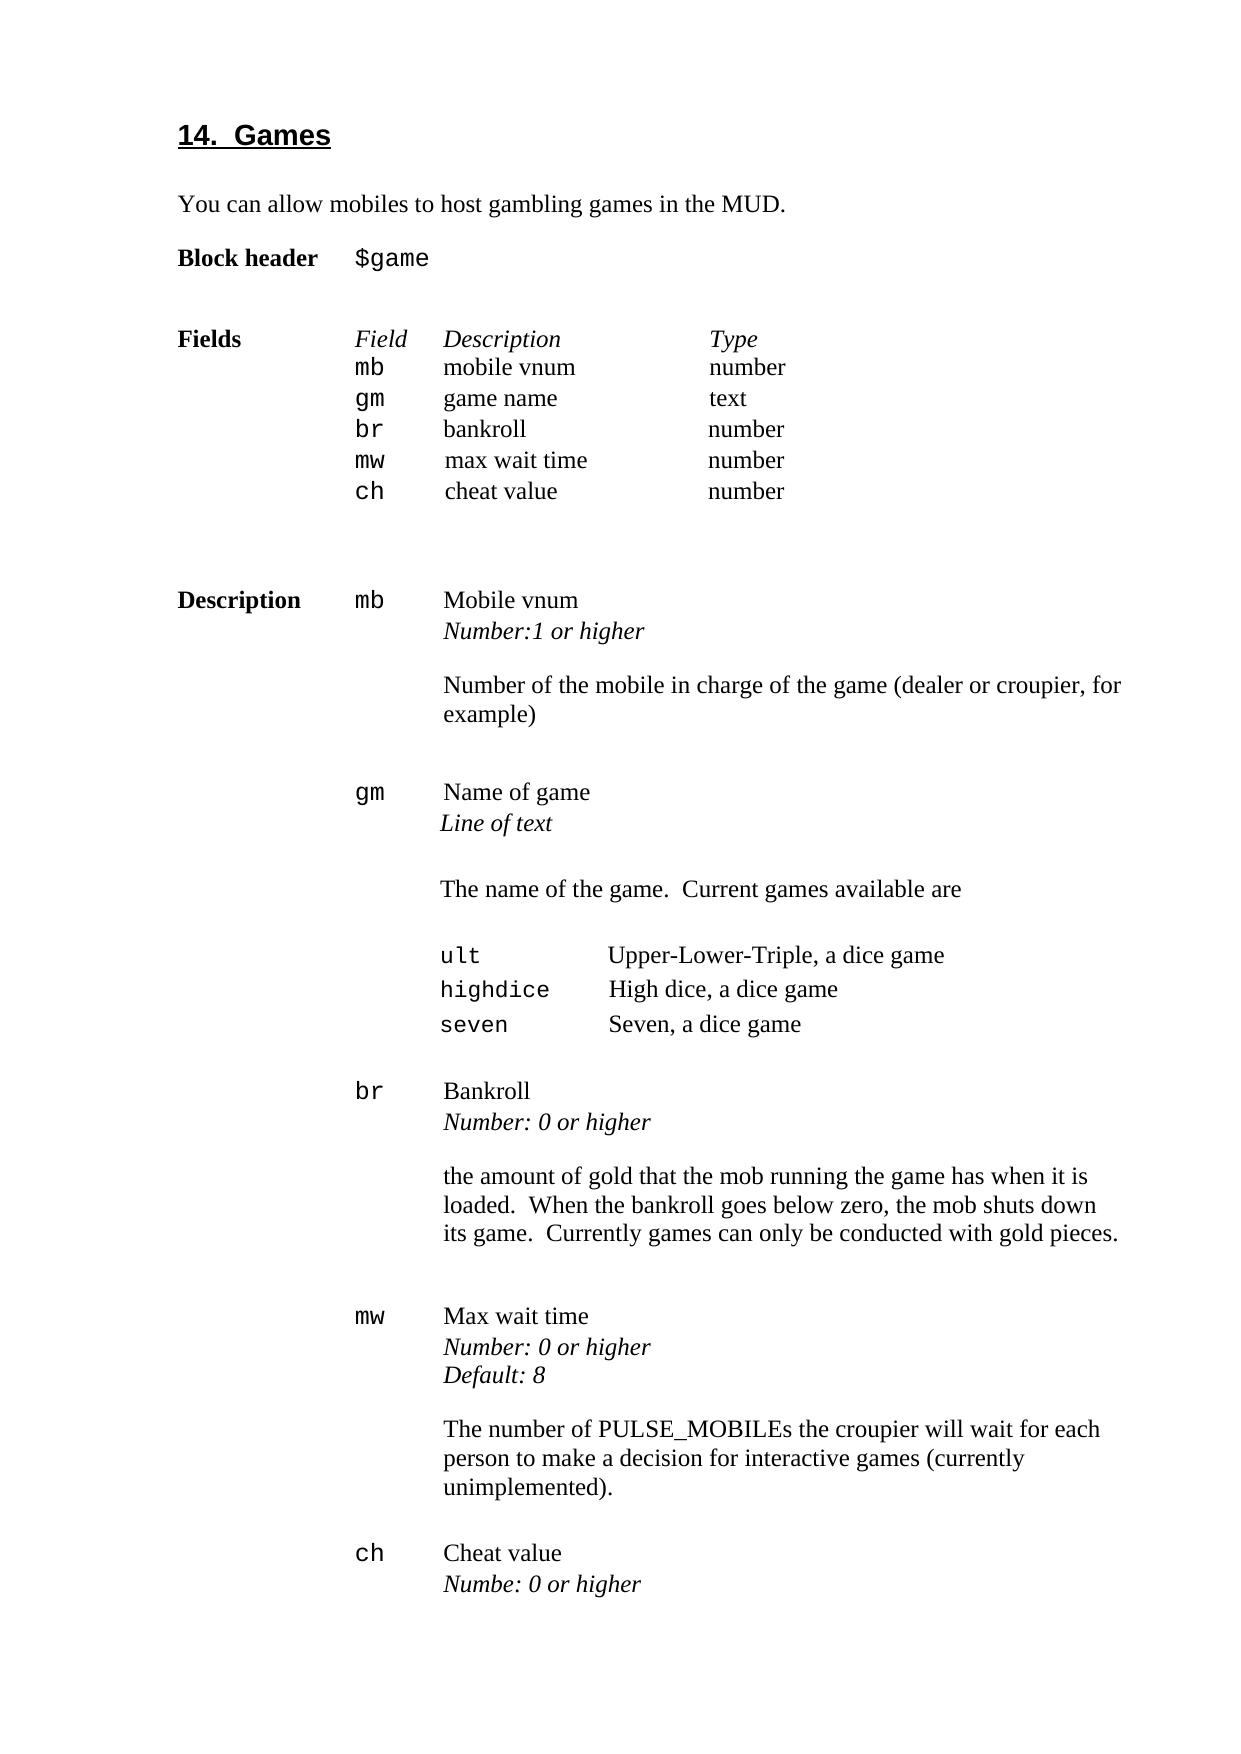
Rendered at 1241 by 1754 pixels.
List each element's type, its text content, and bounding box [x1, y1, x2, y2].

text Number:1 or higher [443, 616, 1122, 645]
text Number: 0 or higher Default: 8 [443, 1332, 1122, 1389]
text Number of the mobile in charge of the game (dealer or croupier, for example) [443, 670, 1122, 727]
subtitle the amount of gold that the mob running the game has when it is loaded. When the bankroll goes below zero, the mob shuts down its game. Currently games can only be conducted with gold pieces. [443, 1161, 1122, 1247]
subtitle mw Max wait time [177, 1301, 1122, 1332]
subtitle gm Name of game [177, 777, 1122, 808]
text Number: 0 or higher [443, 1107, 1122, 1136]
text gm game name text [177, 383, 1122, 414]
subtitle 14. Games [177, 118, 1122, 152]
text mw max wait time number [177, 445, 1122, 476]
subtitle Description mb Mobile vnum [177, 585, 1122, 616]
subtitle ch Cheat value [266, 1538, 1122, 1569]
text The number of PULSE_MOBILEs the croupier will wait for each person to make a decision for interactive games (currently unimplemented). [443, 1414, 1122, 1501]
text Line of text [440, 808, 1122, 837]
text Block header $game [177, 243, 1122, 274]
text ult Upper-Lower-Triple, a dice game [440, 940, 1122, 970]
text highdice High dice, a dice game [440, 974, 1122, 1004]
text Fields Field Description Type [177, 324, 1122, 352]
text mb mobile vnum number [177, 352, 1122, 383]
text br bankroll number [177, 414, 1122, 445]
text seven Seven, a dice game [439, 1009, 1122, 1039]
text You can allow mobiles to host gambling games in the MUD. [177, 189, 1122, 218]
text The name of the game. Current games available are [440, 874, 1122, 903]
text ch cheat value number [177, 476, 1122, 535]
subtitle br Bankroll [177, 1076, 1122, 1107]
text Numbe: 0 or higher [443, 1569, 1122, 1598]
